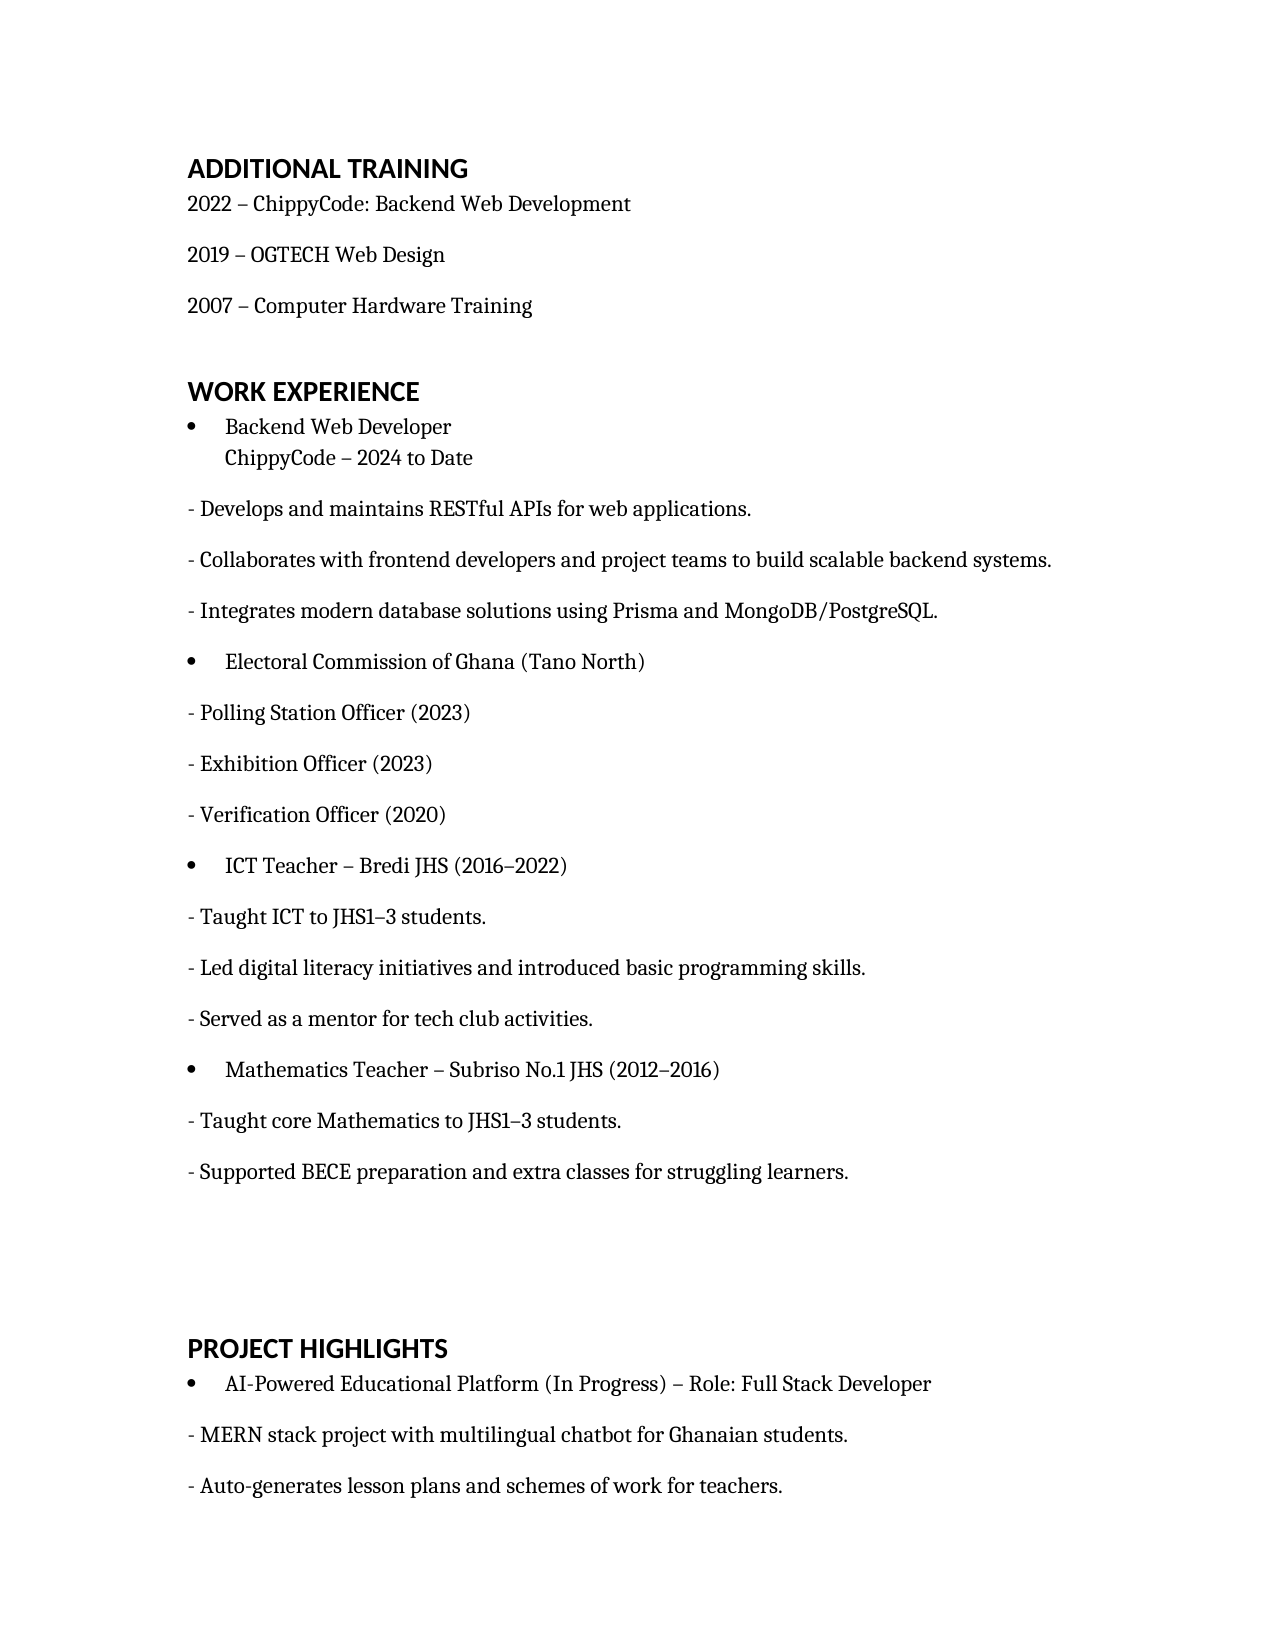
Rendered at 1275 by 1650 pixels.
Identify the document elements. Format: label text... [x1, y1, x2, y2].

text - Exhibition Officer (2023) [187, 751, 1087, 777]
text - Collaborates with frontend developers and project teams to build scalable backend systems. [187, 546, 1087, 573]
list Backend Web Developer ChippyCode – 2024 to Date [187, 414, 1087, 471]
text - Verification Officer (2020) [187, 802, 1087, 828]
subtitle PROJECT HIGHLIGHTS [187, 1330, 1087, 1366]
list AI-Powered Educational Platform (In Progress) – Role: Full Stack Developer [187, 1371, 1087, 1397]
text - Supported BECE preparation and extra classes for struggling learners. [187, 1159, 1087, 1185]
text 2019 – OGTECH Web Design [187, 242, 1087, 268]
text - Develops and maintains RESTful APIs for web applications. [187, 495, 1087, 522]
subtitle WORK EXPERIENCE [187, 373, 1087, 409]
list Mathematics Teacher – Subriso No.1 JHS (2012–2016) [187, 1057, 1087, 1083]
text - Served as a mentor for tech club activities. [187, 1006, 1087, 1032]
text 2022 – ChippyCode: Backend Web Development [187, 191, 1087, 217]
text - Taught ICT to JHS1–3 students. [187, 904, 1087, 930]
text - Polling Station Officer (2023) [187, 699, 1087, 726]
list ICT Teacher – Bredi JHS (2016–2022) [187, 853, 1087, 879]
text - Integrates modern database solutions using Prisma and MongoDB/PostgreSQL. [187, 597, 1087, 624]
text - Taught core Mathematics to JHS1–3 students. [187, 1108, 1087, 1134]
list Electoral Commission of Ghana (Tano North) [187, 648, 1087, 675]
subtitle ADDITIONAL TRAINING [187, 150, 1087, 186]
text - Auto-generates lesson plans and schemes of work for teachers. [187, 1473, 1087, 1499]
text - MERN stack project with multilingual chatbot for Ghanaian students. [187, 1422, 1087, 1448]
text - Led digital literacy initiatives and introduced basic programming skills. [187, 955, 1087, 981]
text 2007 – Computer Hardware Training [187, 293, 1087, 319]
